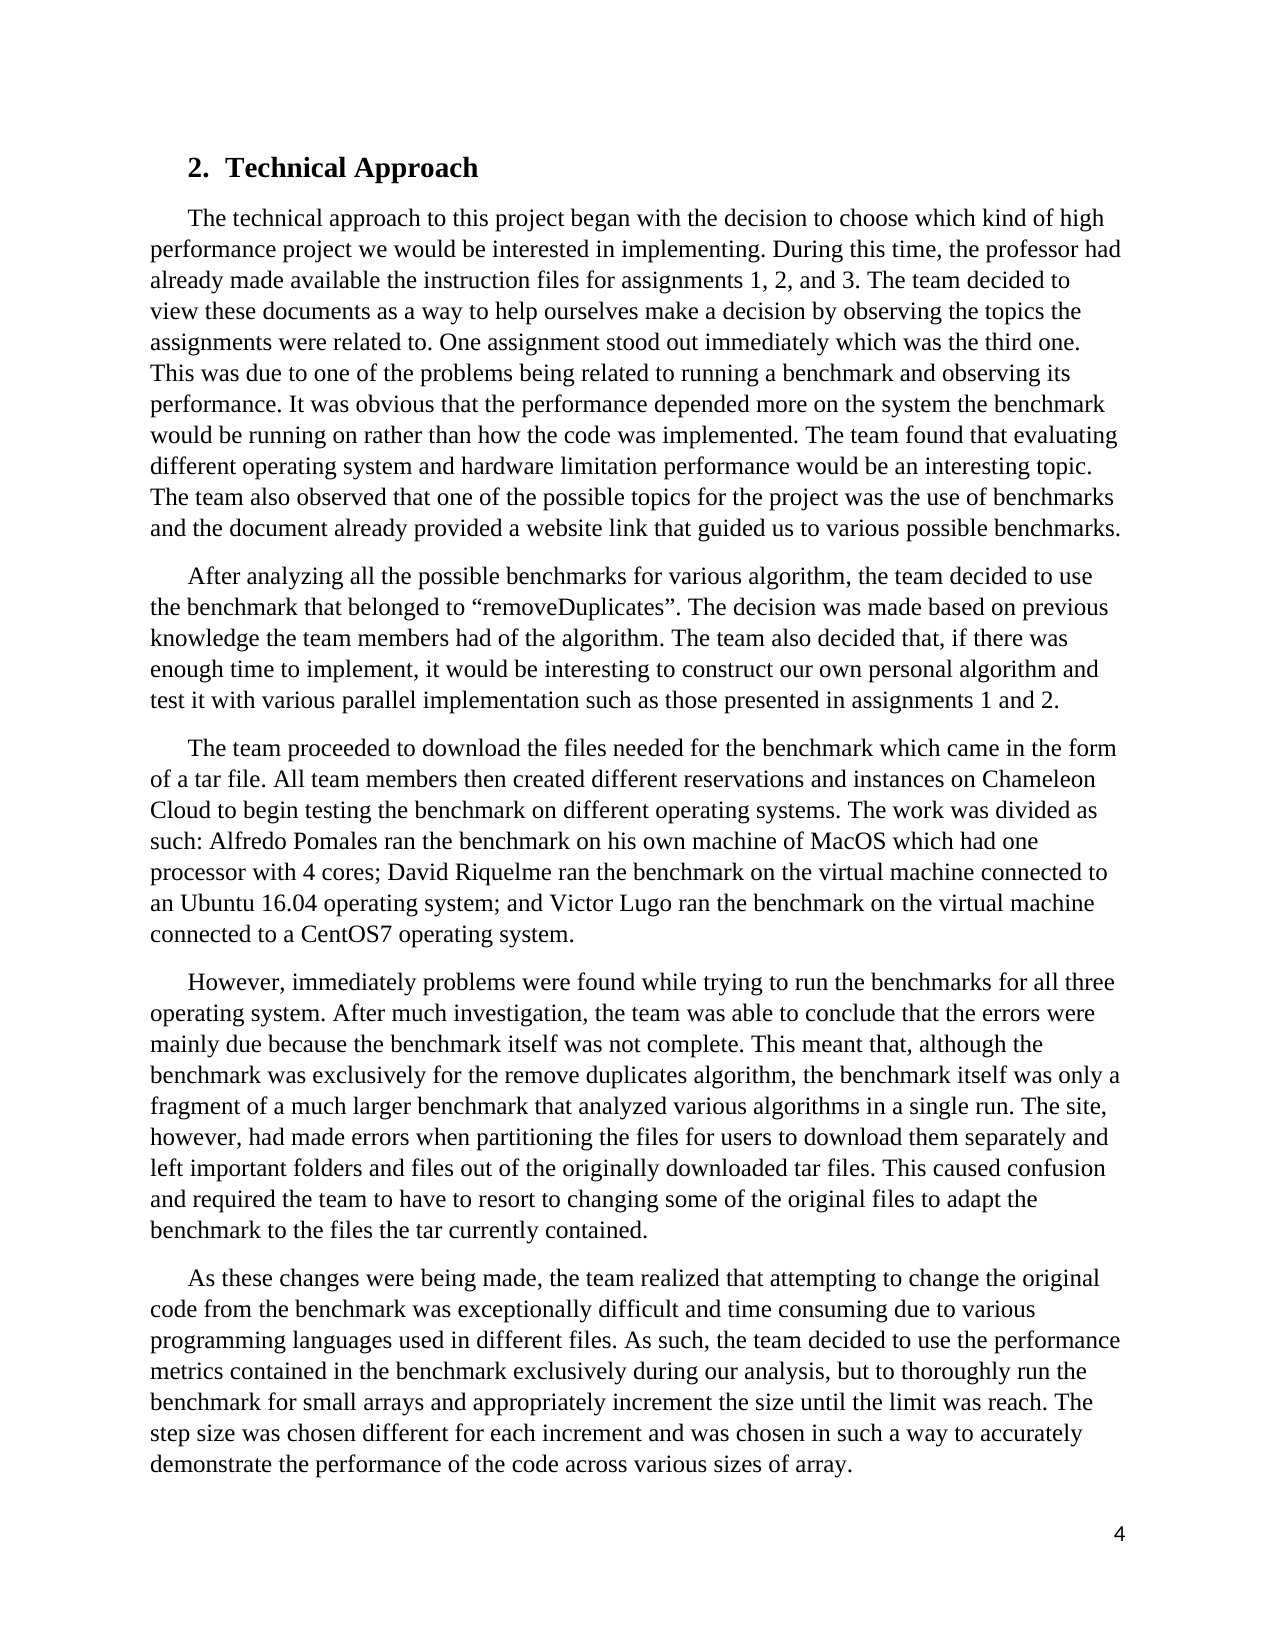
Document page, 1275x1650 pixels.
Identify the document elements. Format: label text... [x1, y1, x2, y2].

text However, immediately problems were found while trying to run the benchmarks for all three operating system. After much investigation, the team was able to conclude that the errors were mainly due because the benchmark itself was not complete. This meant that, although the benchmark was exclusively for the remove duplicates algorithm, the benchmark itself was only a fragment of a much larger benchmark that analyzed various algorithms in a single run. The site, however, had made errors when partitioning the files for users to download them separately and left important folders and files out of the originally downloaded tar files. This caused confusion and required the team to have to resort to changing some of the original files to adapt the benchmark to the files the tar currently contained. [150, 967, 1125, 1244]
text The technical approach to this project began with the decision to choose which kind of high performance project we would be interested in implementing. During this time, the professor had already made available the instruction files for assignments 1, 2, and 3. The team decided to view these documents as a way to help ourselves make a decision by observing the topics the assignments were related to. One assignment stood out immediately which was the third one. This was due to one of the problems being related to running a benchmark and observing its performance. It was obvious that the performance depended more on the system the benchmark would be running on rather than how the code was implemented. The team found that evaluating different operating system and hardware limitation performance would be an interesting topic. The team also observed that one of the possible topics for the project was the use of benchmarks and the document already provided a website link that guided us to various possible benchmarks. [150, 203, 1125, 542]
list Technical Approach [187, 150, 1125, 183]
text After analyzing all the possible benchmarks for various algorithm, the team decided to use the benchmark that belonged to “removeDuplicates”. The decision was made based on previous knowledge the team members had of the algorithm. The team also decided that, if there was enough time to implement, it would be interesting to construct our own personal algorithm and test it with various parallel implementation such as those presented in assignments 1 and 2. [150, 561, 1125, 714]
text The team proceeded to download the files needed for the benchmark which came in the form of a tar file. All team members then created different reservations and instances on Chameleon Cloud to begin testing the benchmark on different operating systems. The work was divided as such: Alfredo Pomales ran the benchmark on his own machine of MacOS which had one processor with 4 cores; David Riquelme ran the benchmark on the virtual machine connected to an Ubuntu 16.04 operating system; and Victor Lugo ran the benchmark on the virtual machine connected to a CentOS7 operating system. [150, 733, 1125, 948]
text As these changes were being made, the team realized that attempting to change the original code from the benchmark was exceptionally difficult and time consuming due to various programming languages used in different files. As such, the team decided to use the performance metrics contained in the benchmark exclusively during our analysis, but to thoroughly run the benchmark for small arrays and appropriately increment the size until the limit was reach. The step size was chosen different for each increment and was chosen in such a way to accurately demonstrate the performance of the code across various sizes of array. [150, 1263, 1125, 1478]
